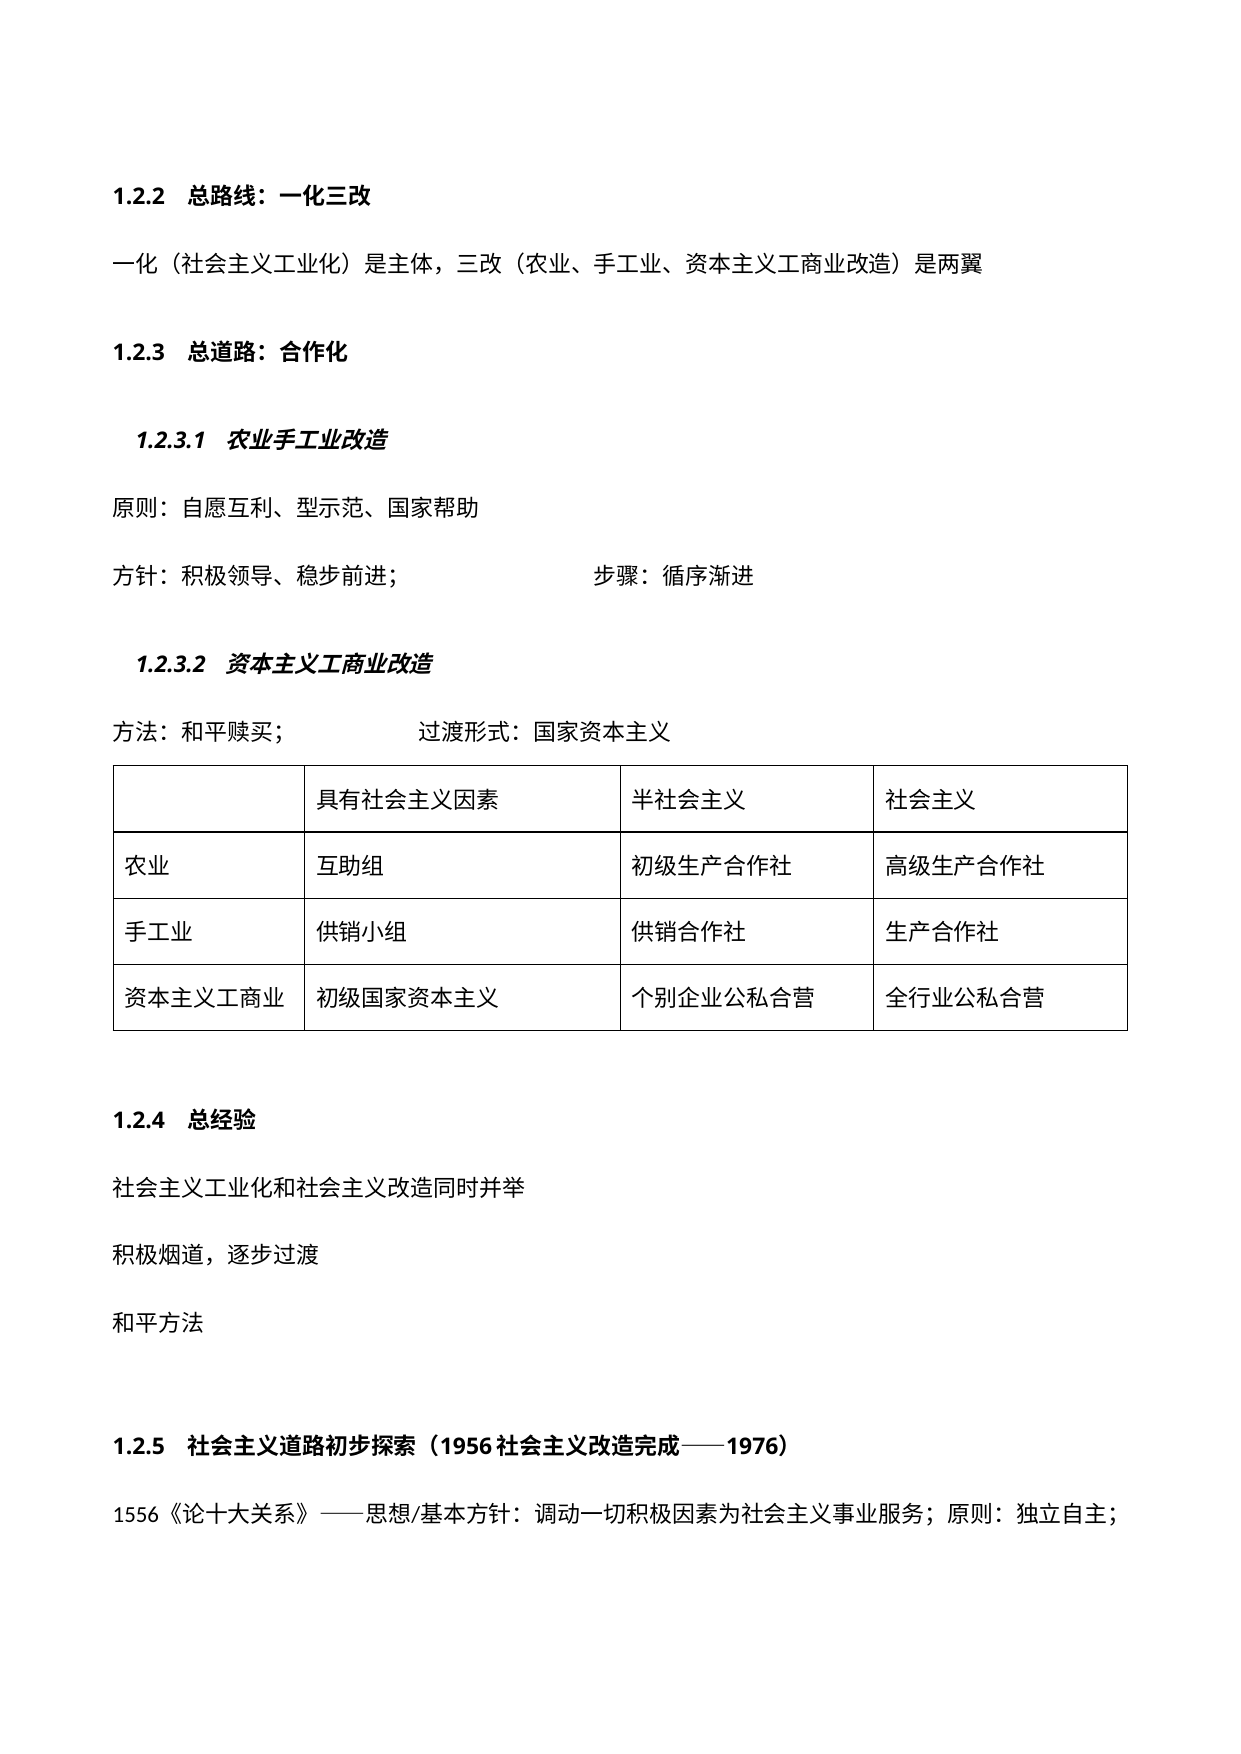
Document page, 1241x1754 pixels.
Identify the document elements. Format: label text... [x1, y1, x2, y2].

text 1556《论十大关系》——思想/基本方针：调动一切积极因素为社会主义事业服务；原则：独立自主； [112, 1479, 1128, 1544]
subtitle 资本主义工商业改造 [135, 630, 1105, 695]
subtitle 农业手工业改造 [135, 406, 1105, 471]
subtitle 总道路：合作化 [112, 318, 1128, 383]
text 和平方法 [112, 1289, 1128, 1354]
text 一化（社会主义工业化）是主体，三改（农业、手工业、资本主义工商业改造）是两翼 [112, 229, 1128, 294]
text 社会主义工业化和社会主义改造同时并举 [112, 1154, 1128, 1219]
table_cell 资本主义工商业 [114, 965, 304, 1029]
text 原则：自愿互利、型示范、国家帮助 [112, 474, 1128, 539]
table_cell 高级生产合作社 [874, 833, 1127, 897]
subtitle 社会主义道路初步探索（1956社会主义改造完成——1976） [112, 1412, 1128, 1477]
text 方法：和平赎买； 过渡形式：国家资本主义 [112, 698, 1128, 763]
table_cell 农业 [114, 833, 304, 897]
text 积极烟道，逐步过渡 [112, 1221, 1128, 1286]
table_cell 手工业 [114, 899, 304, 963]
table_cell 全行业公私合营 [874, 965, 1127, 1029]
table_header 半社会主义 [621, 766, 873, 831]
subtitle 总路线：一化三改 [112, 162, 1128, 227]
table_cell 初级生产合作社 [621, 833, 873, 897]
table_cell 互助组 [305, 833, 620, 897]
subtitle 总经验 [112, 1086, 1128, 1151]
table_header 社会主义 [874, 766, 1127, 831]
text 方针：积极领导、稳步前进； 步骤：循序渐进 [112, 542, 1128, 607]
table_cell 供销小组 [305, 899, 620, 963]
table_header 具有社会主义因素 [305, 766, 620, 831]
table_header [114, 766, 304, 831]
table_cell 初级国家资本主义 [305, 965, 620, 1029]
table_cell 供销合作社 [621, 899, 873, 963]
table_cell 生产合作社 [874, 899, 1127, 963]
table_cell 个别企业公私合营 [621, 965, 873, 1029]
